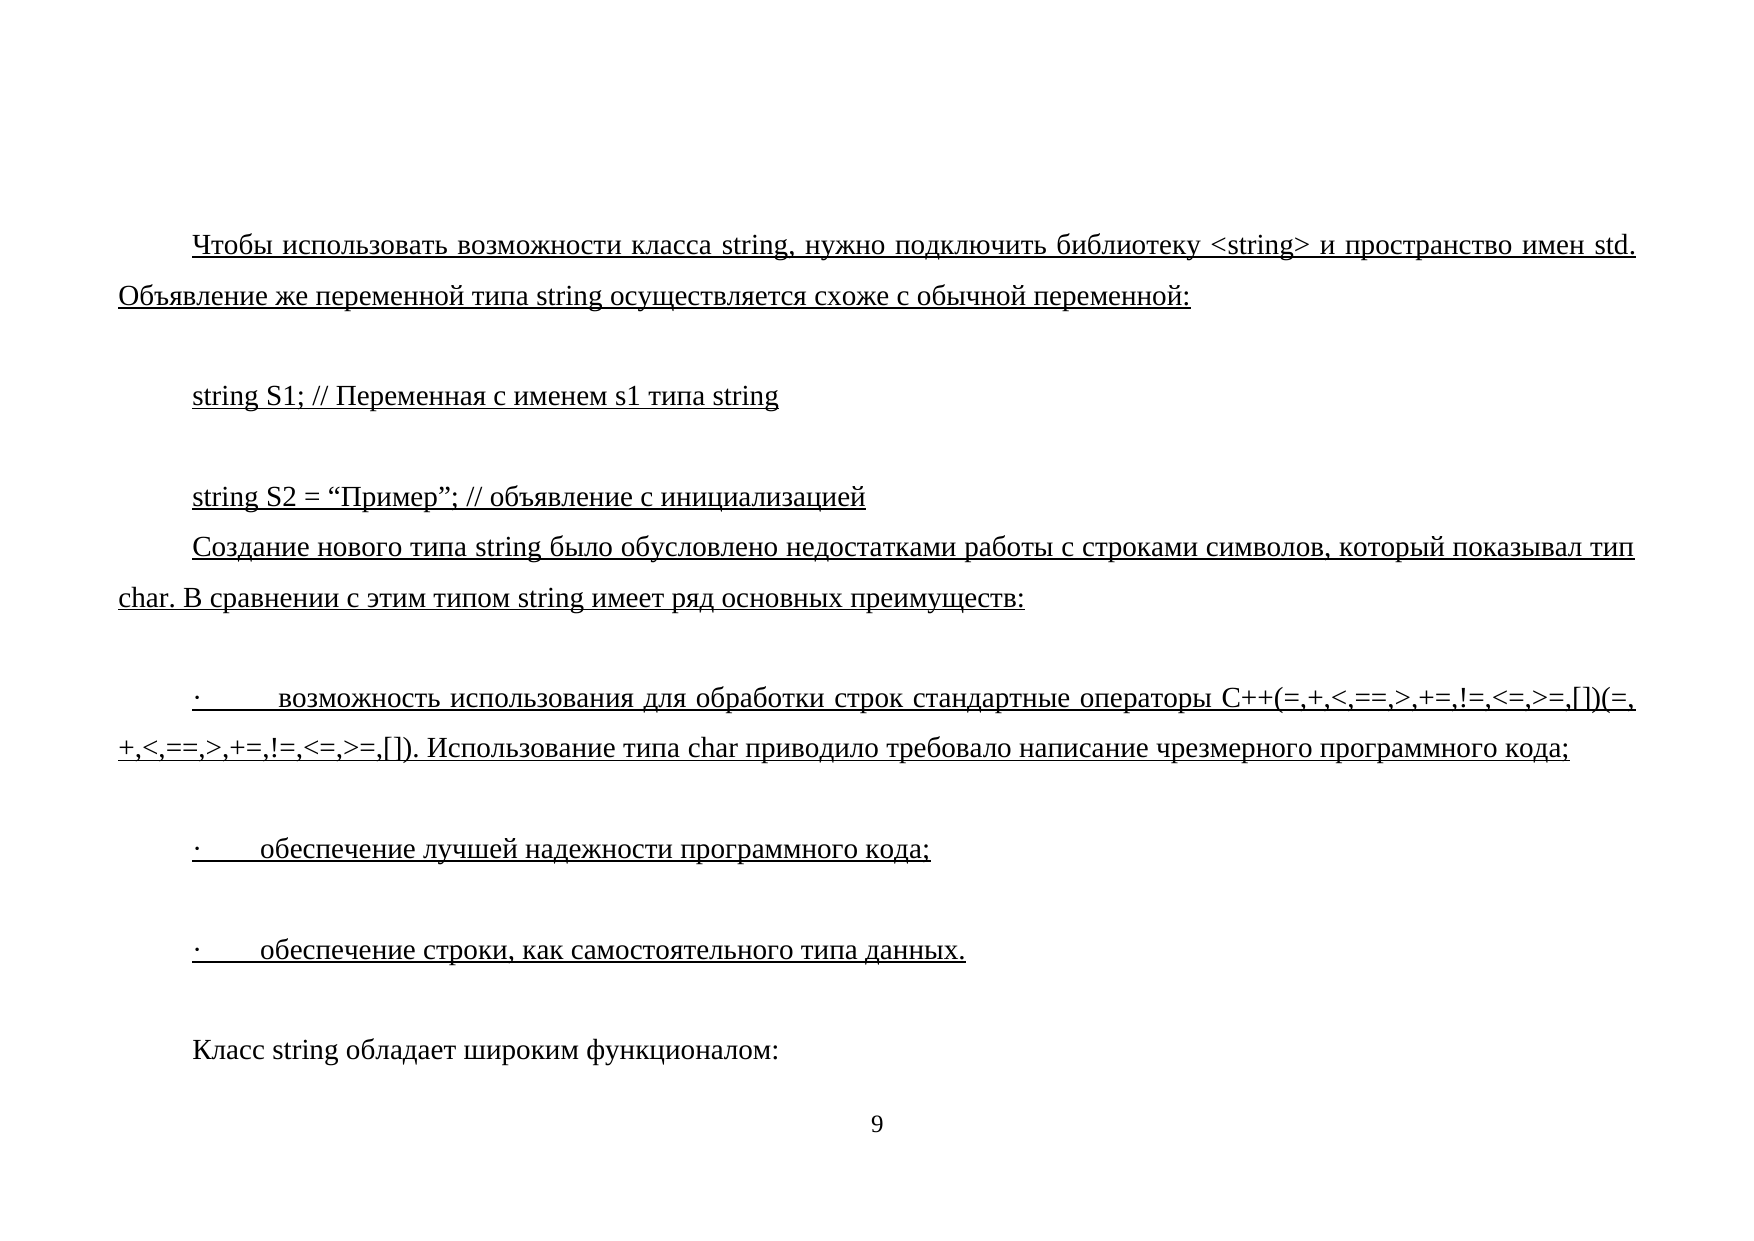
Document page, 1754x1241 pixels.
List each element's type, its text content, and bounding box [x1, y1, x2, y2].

text Класс string обладает широким функционалом: [118, 1032, 1636, 1066]
text · возможность использования для обработки строк стандартные операторы С++(=,+,<,==,>,+=,!=,<=,>=,[])(=,+,<,==,>,+=,!=,<=,>=,[]). Использование типа char приводило требовало написание чрезмерного программного кода; [118, 680, 1636, 764]
text string S1; // Переменная с именем s1 типа string [118, 378, 1636, 412]
text string S2 = “Пример”; // объявление с инициализацией [118, 479, 1636, 513]
text Создание нового типа string было обусловлено недостатками работы с строками символов, который показывал тип char. В сравнении с этим типом string имеет ряд основных преимуществ: [118, 529, 1636, 613]
text · обеспечение строки, как самостоятельного типа данных. [118, 932, 1636, 965]
text · обеспечение лучшей надежности программного кода; [118, 831, 1636, 865]
text Чтобы использовать возможности класса string, нужно подключить библиотеку <string> и пространство имен std. Объявление же переменной типа string осуществляется схоже с обычной переменной: [118, 227, 1636, 311]
